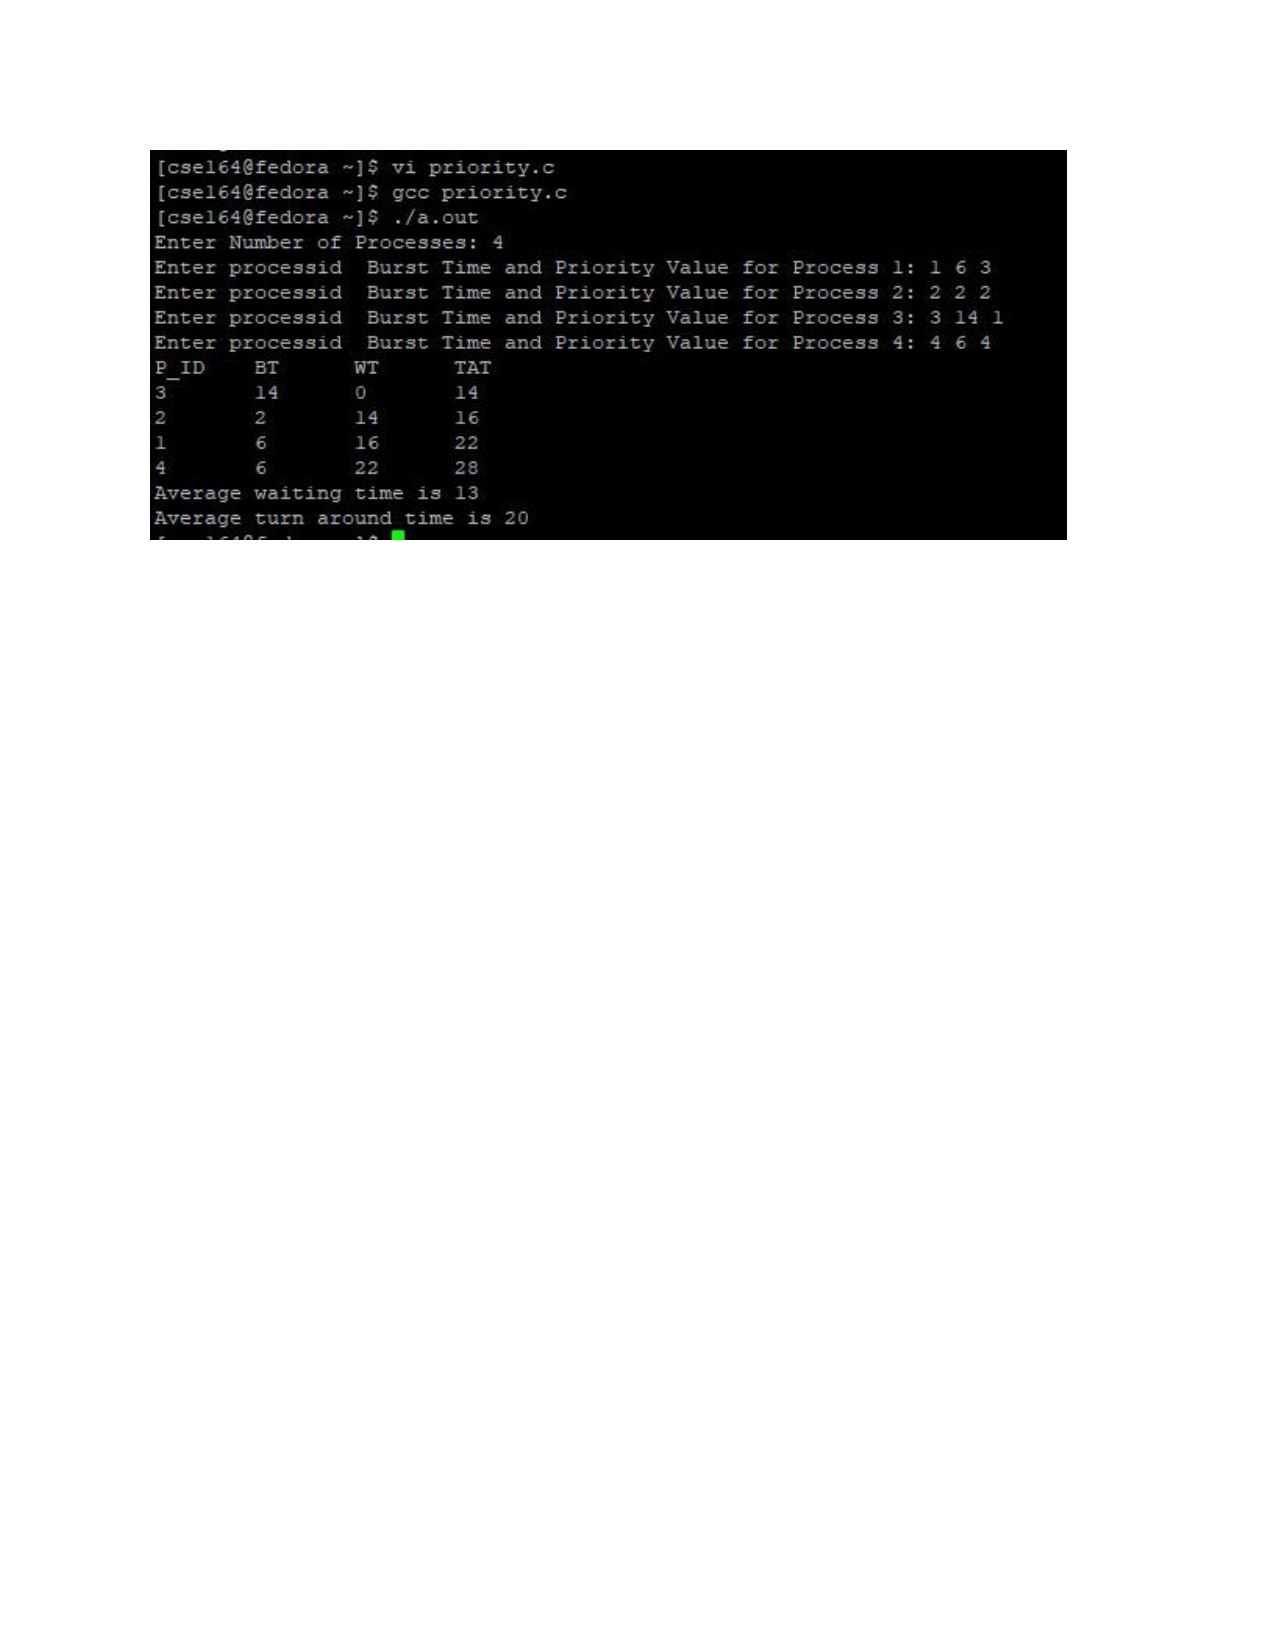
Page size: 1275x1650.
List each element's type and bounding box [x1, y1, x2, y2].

picture [150, 150, 1067, 540]
